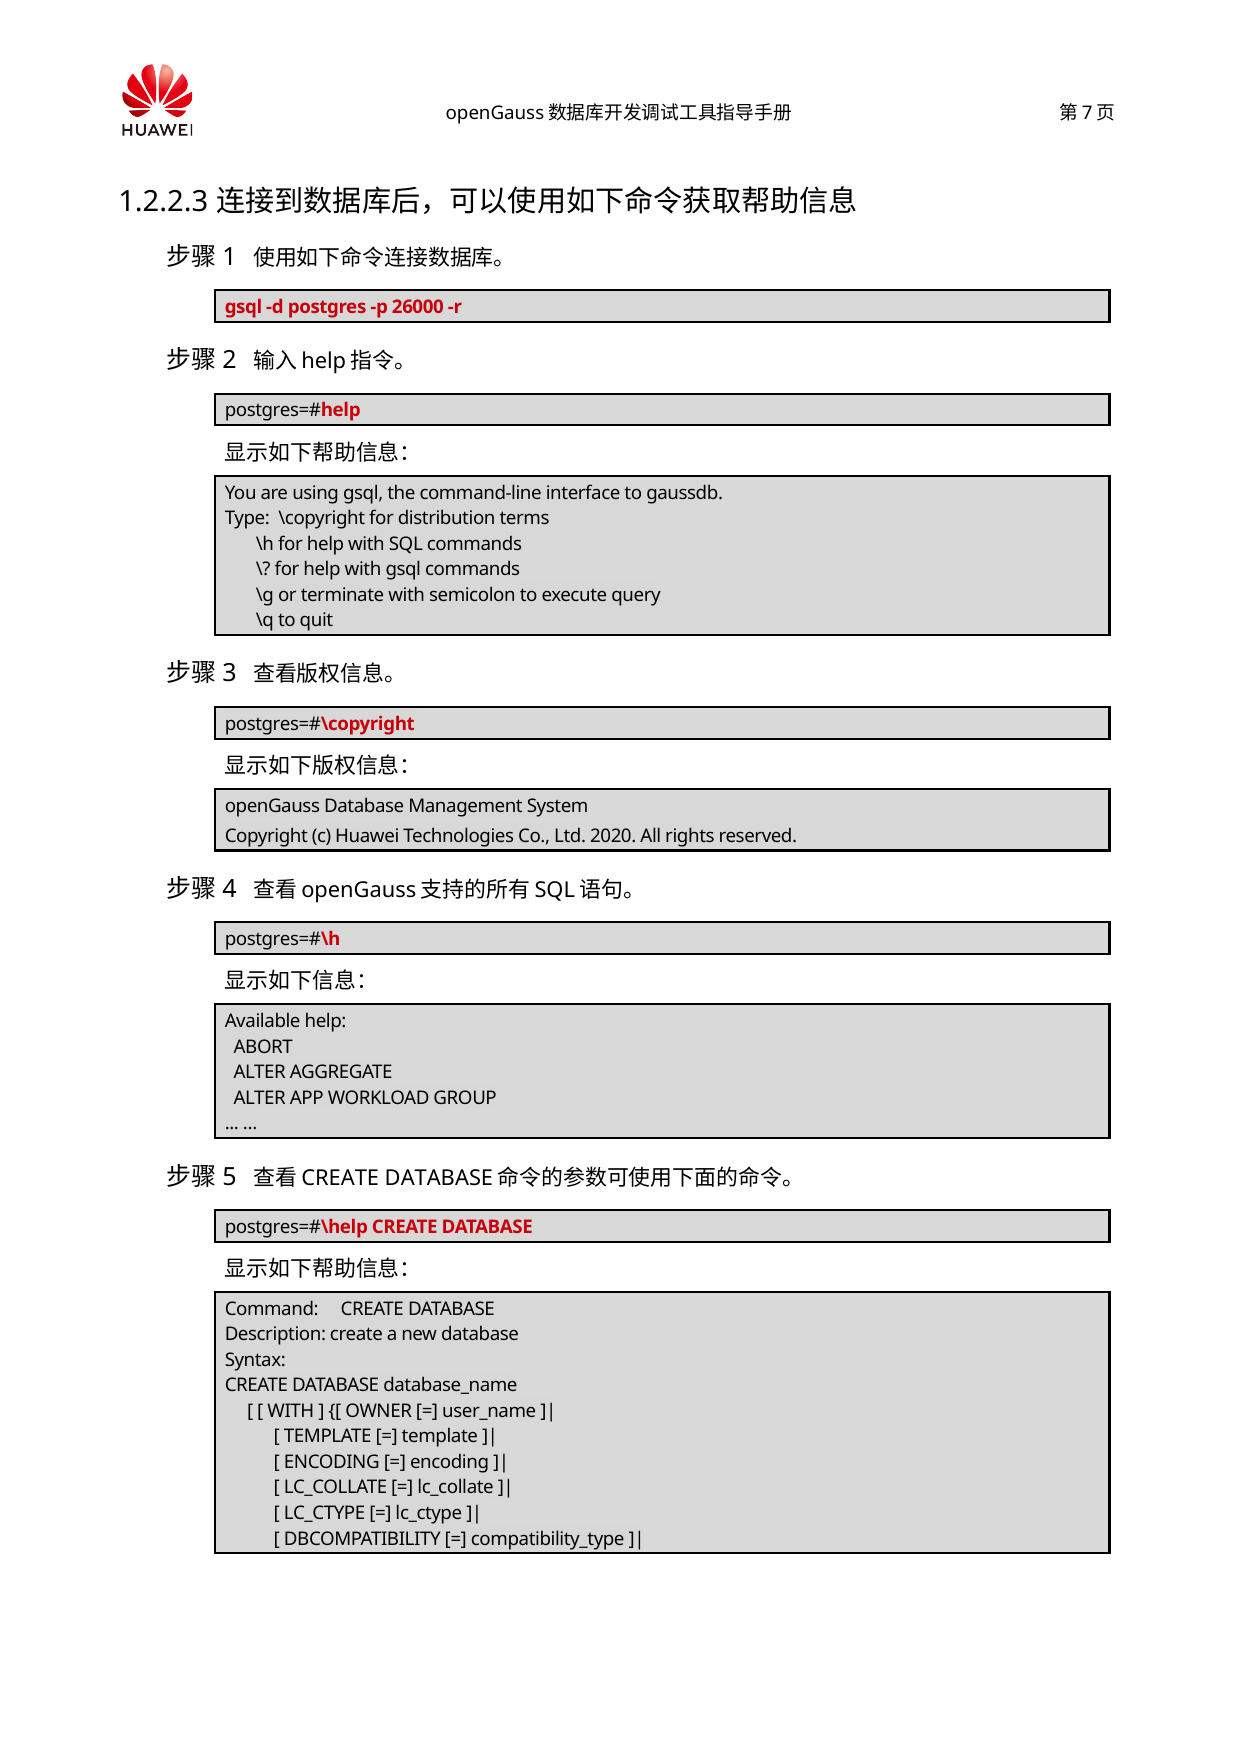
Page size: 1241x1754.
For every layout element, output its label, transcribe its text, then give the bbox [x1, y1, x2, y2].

text 查看版权信息。 [236, 653, 1122, 689]
text 显示如下版权信息： [224, 748, 1122, 780]
text postgres=#\h [216, 923, 1108, 953]
text Copyright (c) Huawei Technologies Co., Ltd. 2020. All rights reserved. [216, 818, 1108, 849]
text 使用如下命令连接数据库。 [236, 236, 1122, 272]
text 显示如下信息： [224, 963, 1122, 995]
text Available help: ABORT ALTER AGGREGATE ALTER APP WORKLOAD GROUP ... ... [216, 1005, 1108, 1137]
picture [122, 64, 193, 136]
text 查看openGauss支持的所有SQL语句。 [236, 868, 1122, 904]
text 查看CREATE DATABASE命令的参数可使用下面的命令。 [236, 1156, 1122, 1192]
text 显示如下帮助信息： [224, 1251, 1122, 1283]
subtitle 连接到数据库后，可以使用如下命令获取帮助信息 [118, 177, 1122, 219]
text You are using gsql, the command-line interface to gaussdb. Type: \copyright for distribution terms \h for help with SQL commands \? for help with gsql commands \g or terminate with semicolon to execute query \q to quit [216, 477, 1108, 634]
text 显示如下帮助信息： [224, 435, 1122, 466]
text postgres=#\copyright [216, 708, 1108, 738]
text 输入help指令。 [236, 340, 1122, 376]
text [216, 1293, 1108, 1552]
text openGauss Database Management System [216, 790, 1108, 818]
text gsql -d postgres -p 26000 -r [216, 291, 1108, 321]
text postgres=#\help CREATE DATABASE [216, 1211, 1108, 1241]
text postgres=#help [216, 395, 1108, 424]
